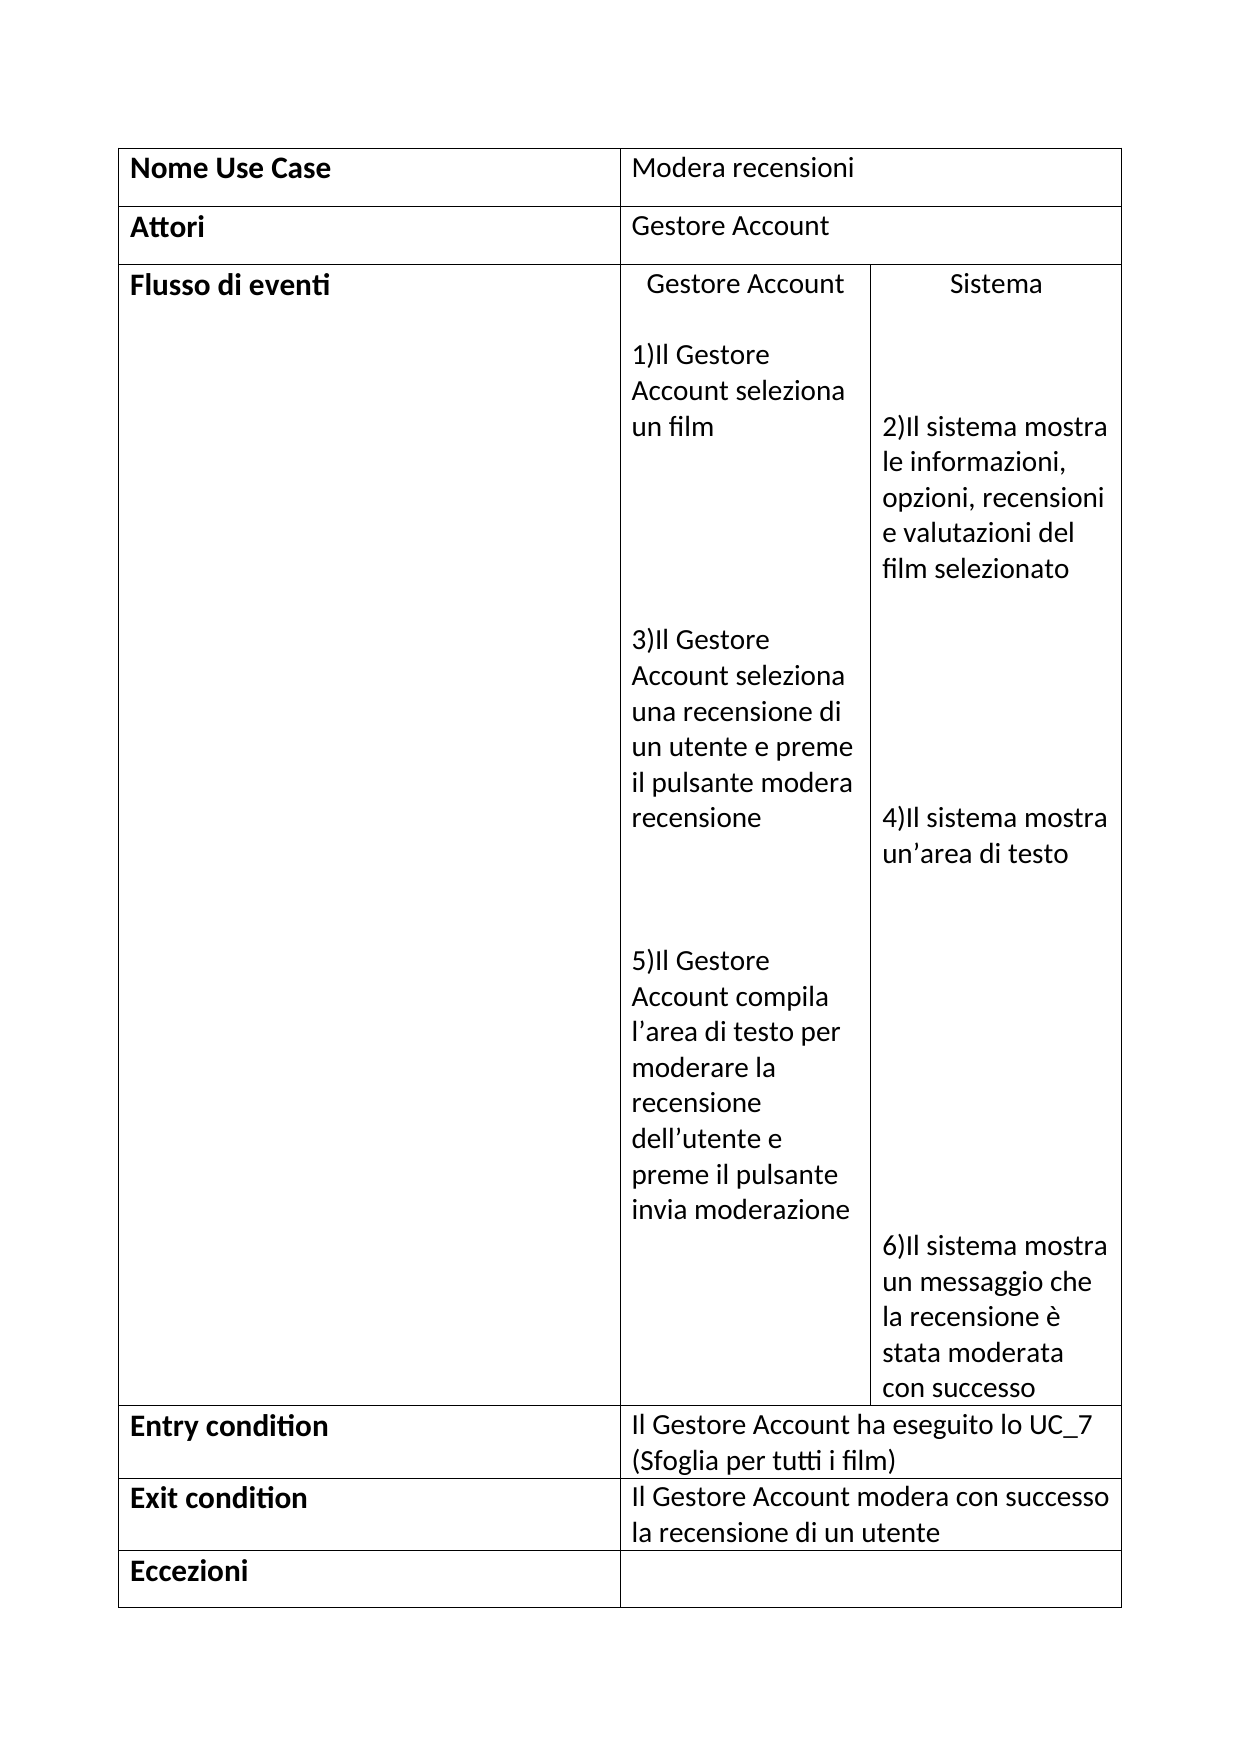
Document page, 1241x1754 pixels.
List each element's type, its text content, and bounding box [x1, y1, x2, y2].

table_cell Eccezioni [119, 1551, 620, 1607]
table_cell Flusso di eventi [119, 265, 620, 1405]
table_cell Il Gestore Account modera con successo la recensione di un utente [621, 1479, 1121, 1550]
table_cell Il Gestore Account ha eseguito lo UC_7 (Sfoglia per tutti i film) [621, 1406, 1121, 1477]
table_cell Modera recensioni [621, 149, 1121, 206]
table_cell Attori [119, 207, 620, 264]
table_cell Gestore Account [621, 207, 1121, 264]
table_cell Entry condition [119, 1406, 620, 1477]
table_cell Exit condition [119, 1479, 620, 1550]
table_cell Gestore Account 1)Il Gestore Account seleziona un film 3)Il Gestore Account seleziona una recensione di un utente e preme il pulsante modera recensione 5)Il Gestore Account compila l’area di testo per moderare la recensione dell’utente e preme il pulsante invia moderazione [621, 265, 870, 1405]
table_cell [621, 1551, 1121, 1607]
table_cell Nome Use Case [119, 149, 620, 206]
table_cell Sistema 2)Il sistema mostra le informazioni, opzioni, recensioni e valutazioni del film selezionato 4)Il sistema mostra un’area di testo 6)Il sistema mostra un messaggio che la recensione è stata moderata con successo [871, 265, 1121, 1405]
